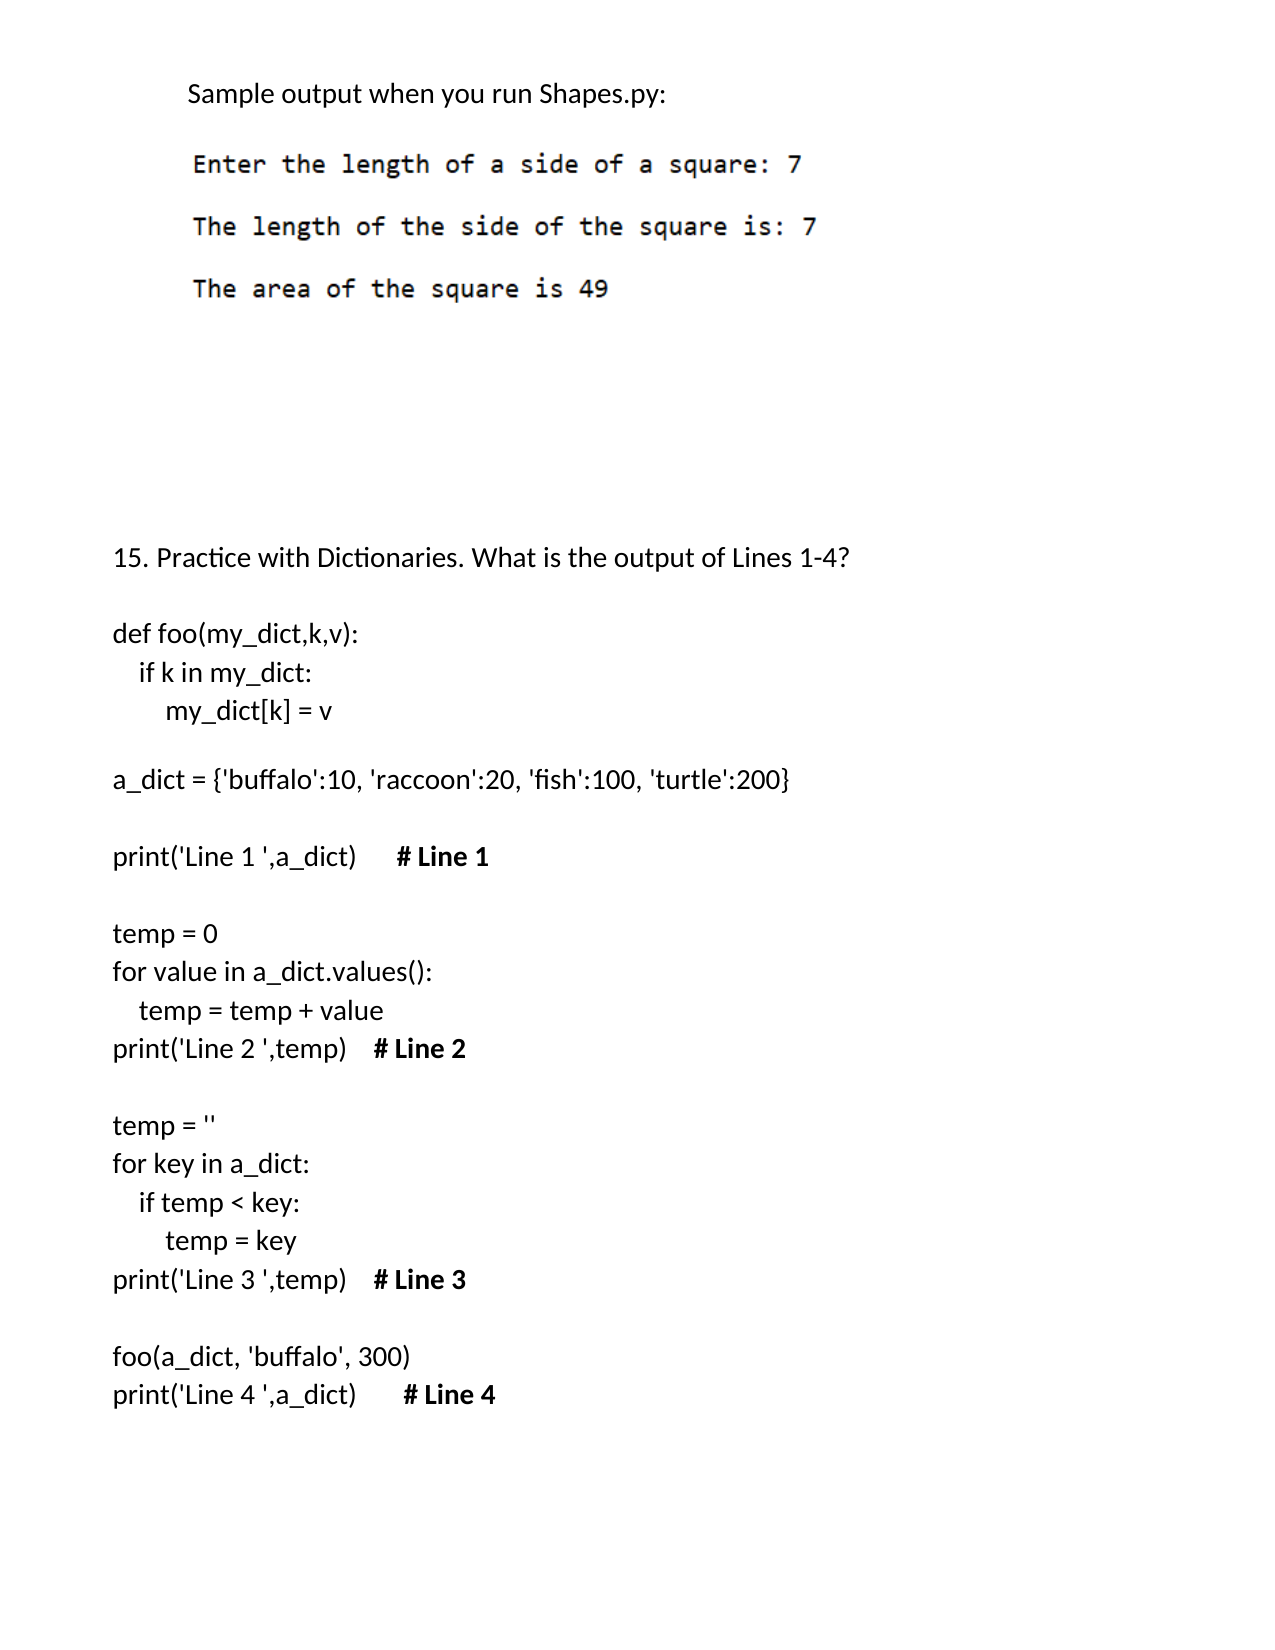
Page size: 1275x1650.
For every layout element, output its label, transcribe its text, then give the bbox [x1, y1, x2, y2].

text if k in my_dict: [112, 654, 1200, 690]
picture [187, 146, 828, 307]
text temp = key [112, 1222, 1200, 1258]
text for value in a_dict.values(): [112, 953, 1200, 989]
text for key in a_dict: [112, 1146, 1200, 1181]
text my_dict[k] = v [112, 692, 1200, 728]
text a_dict = {'buffalo':10, 'raccoon':20, 'fish':100, 'turtle':200} [112, 761, 1200, 797]
text temp = '' [112, 1107, 1200, 1143]
list Practice with Dictionaries. What is the output of Lines 1-4? [112, 539, 1200, 574]
text print('Line 4 ',a_dict) # Line 4 [112, 1376, 1200, 1412]
text Sample output when you run Shapes.py: [112, 75, 1200, 111]
text print('Line 2 ',temp) # Line 2 [112, 1030, 1200, 1066]
text print('Line 1 ',a_dict) # Line 1 [112, 838, 1200, 874]
text print('Line 3 ',temp) # Line 3 [112, 1261, 1200, 1296]
text temp = 0 [112, 915, 1200, 951]
text def foo(my_dict,k,v): [112, 616, 1200, 651]
text foo(a_dict, 'buffalo', 300) [112, 1338, 1200, 1373]
text temp = temp + value [112, 992, 1200, 1027]
text if temp < key: [112, 1184, 1200, 1219]
